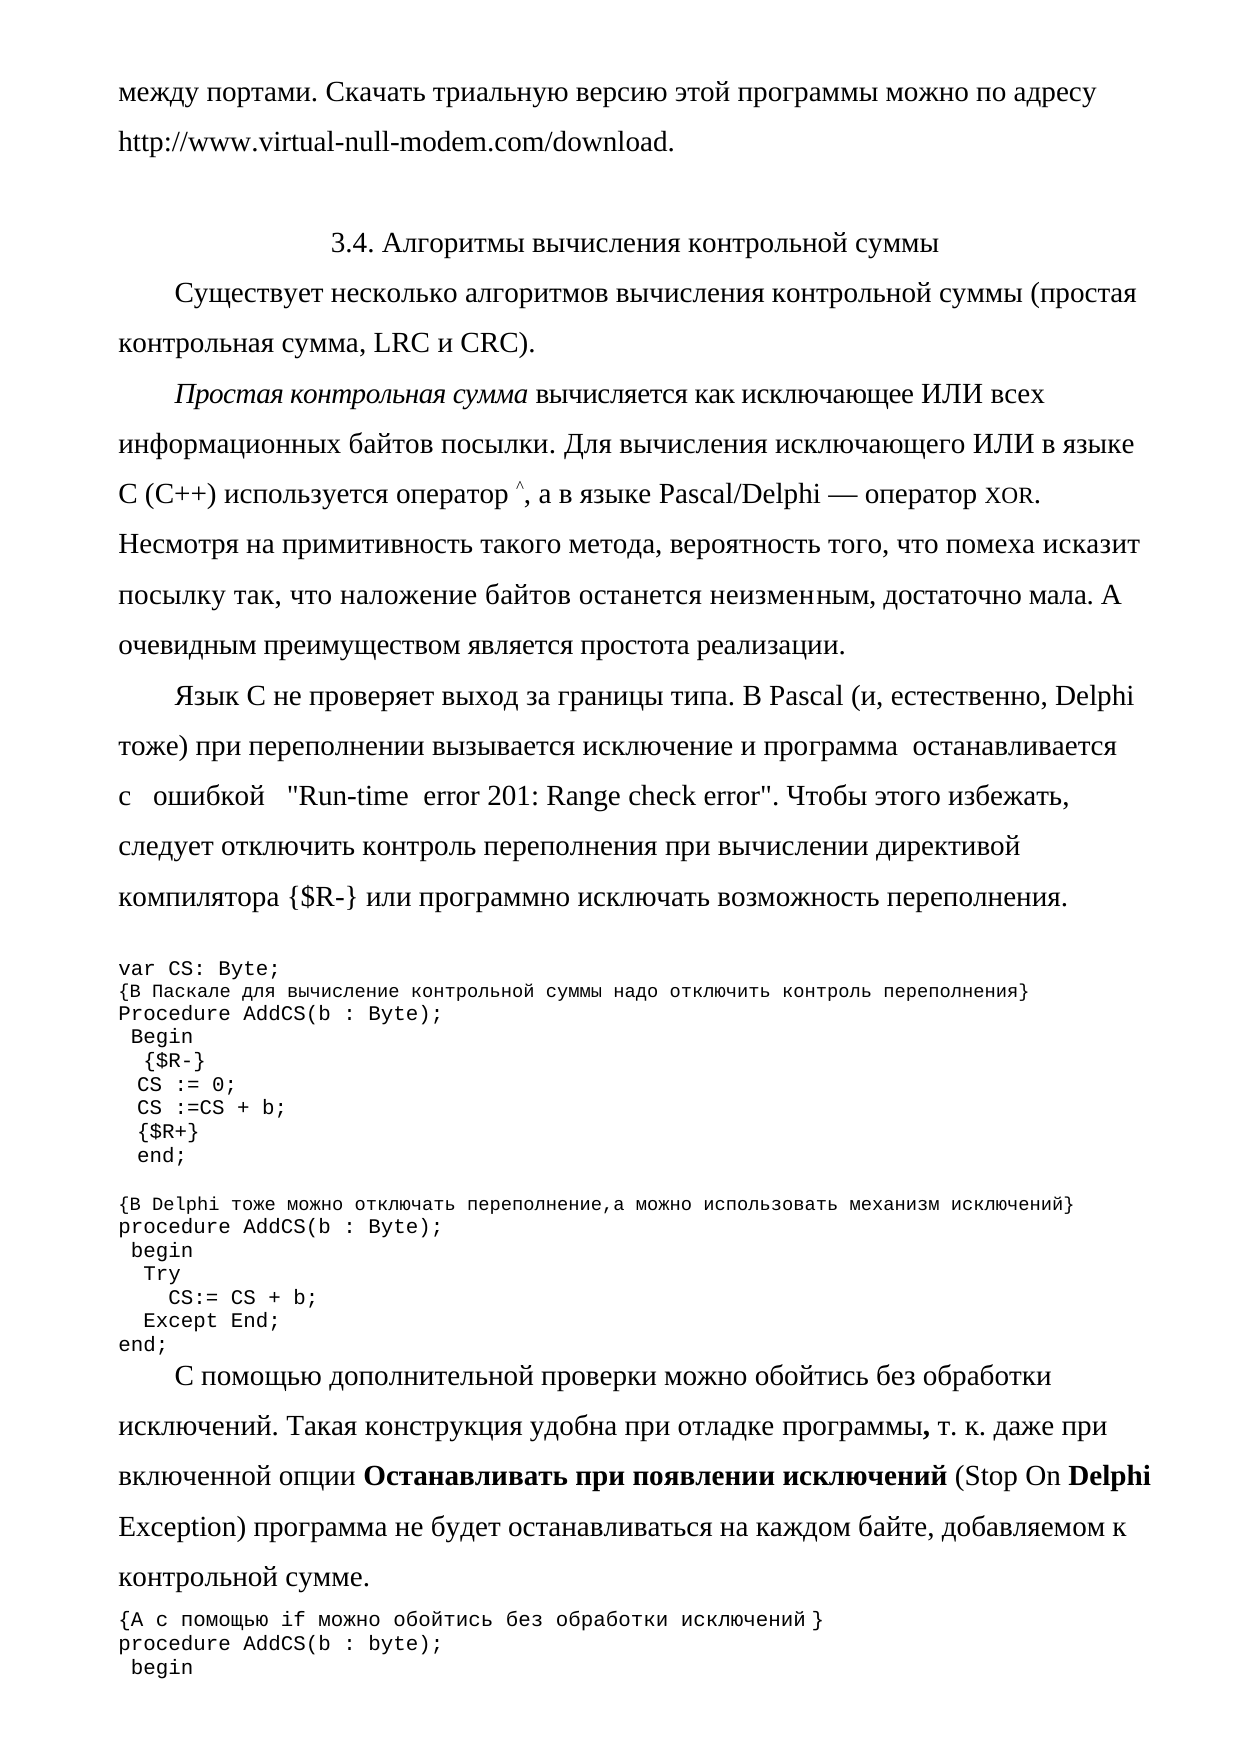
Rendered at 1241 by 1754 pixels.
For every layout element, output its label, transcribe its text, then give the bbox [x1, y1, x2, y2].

text Язык С не проверяет выход за границы типа. В Pascal (и, естественно, Delphi тоже) при переполнении вызывается исключение и программа останавливается с ошибкой "Run-time error 201: Range check error". Чтобы этого избежать, следует отключить контроль переполнения при вычислении директивой компилятора {$R-} или программно исключать возможность переполнения. [118, 678, 1152, 912]
text procedure AddCS(b : Byte); [118, 1216, 1152, 1239]
text Procedure AddCS(b : Byte); [118, 1003, 1152, 1026]
text end; [118, 1145, 1152, 1168]
text Try [118, 1263, 1152, 1287]
text end; [118, 1334, 1152, 1358]
text {$R+} [118, 1121, 1152, 1145]
text CS:= CS + b; [118, 1287, 1152, 1311]
text CS :=CS + b; [118, 1097, 1152, 1121]
text {В Паскале для вычисление контрольной суммы надо отключить контроль переполнения} [118, 982, 1152, 1003]
text {А с помощью if можно обойтись без обработки исключений } [118, 1609, 1152, 1633]
text CS := 0; [118, 1074, 1152, 1097]
text 3.4. Алгоритмы вычисления контрольной суммы [118, 225, 1152, 258]
text Begin [118, 1026, 1152, 1050]
text {В Delphi тоже можно отключать переполнение,а можно использовать механизм исключений} [118, 1195, 1152, 1216]
text С помощью дополнительной проверки можно обойтись без обработки исключений. Такая конструкция удобна при отладке программы, т. к. даже при включенной опции Останавливать при появлении исключений (Stop On Delphi Exception) программа не будет останавливаться на каждом байте, добавляемом к контрольной сумме. [118, 1358, 1152, 1593]
text Простая контрольная сумма вычисляется как исключающее ИЛИ всех информационных байтов посылки. Для вычисления исключающего ИЛИ в языке С (C++) используется оператор ^, а в языке Pascal/Delphi — оператор xor. Несмотря на примитивность такого метода, вероятность того, что помеха исказит посылку так, что наложение байтов останется неизменным, достаточно мала. А очевидным преимуществом является простота реализации. [118, 376, 1152, 661]
text begin [118, 1239, 1152, 1263]
text var CS: Byte; [118, 958, 1152, 982]
text Except End; [118, 1311, 1152, 1334]
text Существует несколько алгоритмов вычисления контрольной суммы (простая контрольная сумма, LRC и CRC). [118, 275, 1152, 359]
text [118, 74, 1152, 158]
text begin [118, 1657, 1152, 1680]
text {$R-} [118, 1050, 1152, 1074]
text procedure AddCS(b : byte); [118, 1633, 1152, 1657]
